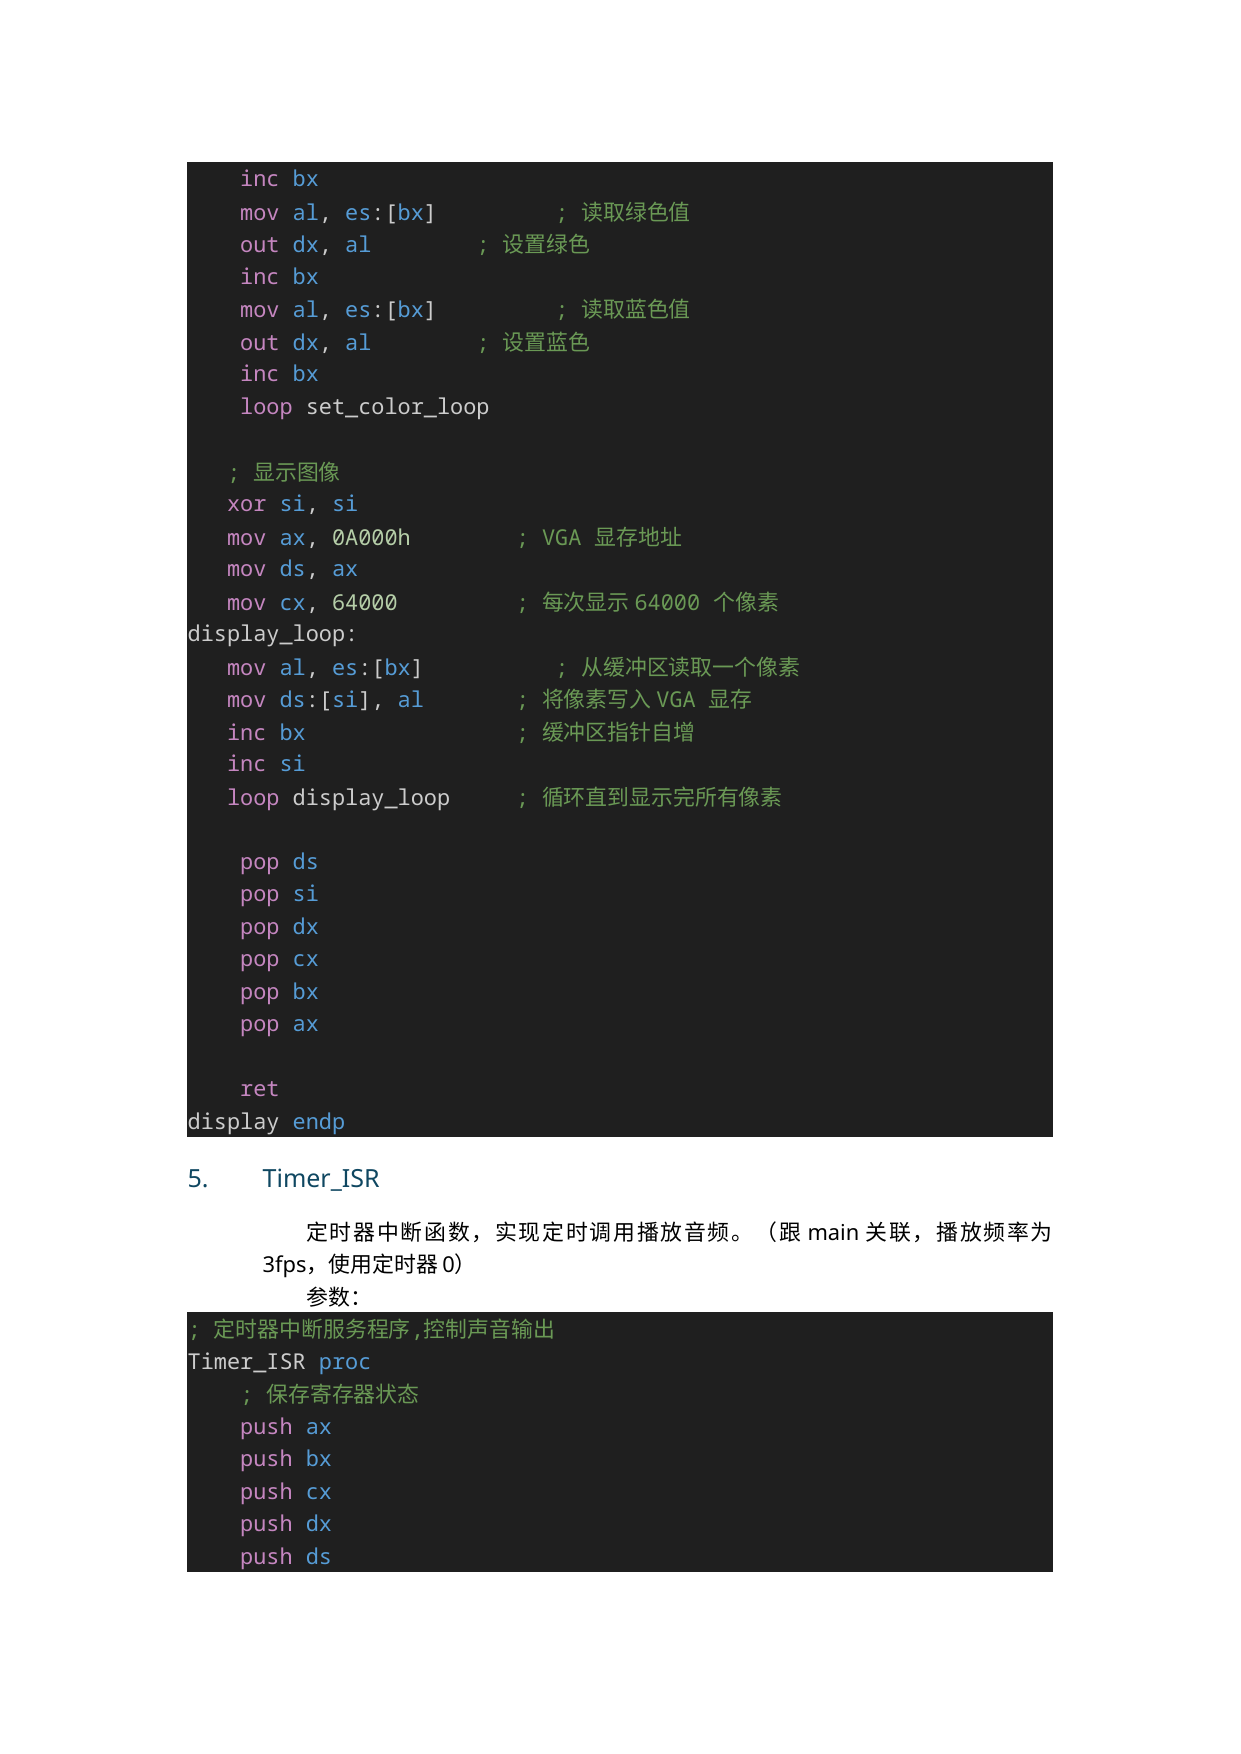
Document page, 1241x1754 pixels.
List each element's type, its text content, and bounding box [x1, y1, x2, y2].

text mov ds:[si], al ; 将像素写入 VGA 显存 [187, 682, 1053, 714]
text ret [187, 1072, 1053, 1104]
text out dx, al ; 设置绿色 [187, 227, 1053, 259]
text pop ds [187, 844, 1053, 877]
list 定时器中断函数，实现定时调用播放音频。（跟main关联，播放频率为3fps，使用定时器0） [262, 1214, 1053, 1279]
text mov ax, 0A000h ; VGA 显存地址 [187, 519, 1053, 552]
text inc bx [187, 259, 1053, 292]
text xor si, si [187, 487, 1053, 519]
text pop cx [187, 942, 1053, 974]
text inc si [187, 747, 1053, 779]
text loop display_loop ; 循环直到显示完所有像素 [187, 779, 1053, 812]
text mov al, es:[bx] ; 读取绿色值 [187, 194, 1053, 227]
text push ax [187, 1409, 1053, 1442]
text push dx [187, 1507, 1053, 1539]
text mov ds, ax [187, 552, 1053, 584]
text push cx [187, 1474, 1053, 1507]
text push bx [187, 1442, 1053, 1474]
text mov al, es:[bx] ; 读取蓝色值 [187, 292, 1053, 324]
text ; 显示图像 [187, 454, 1053, 487]
text mov cx, 64000 ; 每次显示 64000 个像素 [187, 584, 1053, 617]
text ; 保存寄存器状态 [187, 1377, 1053, 1409]
text Timer_ISR proc [187, 1344, 1053, 1377]
text mov al, es:[bx] ; 从缓冲区读取一个像素 [187, 649, 1053, 682]
text loop set_color_loop [187, 389, 1053, 422]
text pop ax [187, 1007, 1053, 1039]
text pop si [187, 877, 1053, 909]
text ; 定时器中断服务程序,控制声音输出 [187, 1312, 1053, 1344]
text push ds [187, 1539, 1053, 1572]
subtitle Timer_ISR [187, 1145, 1053, 1210]
text display_loop: [187, 617, 1053, 649]
text inc bx [187, 162, 1053, 194]
text display endp [187, 1104, 1053, 1137]
text out dx, al ; 设置蓝色 [187, 324, 1053, 357]
text pop bx [187, 974, 1053, 1007]
text inc bx [187, 357, 1053, 389]
text pop dx [187, 909, 1053, 942]
list 参数： [262, 1279, 1053, 1312]
text inc bx ; 缓冲区指针自增 [187, 714, 1053, 747]
